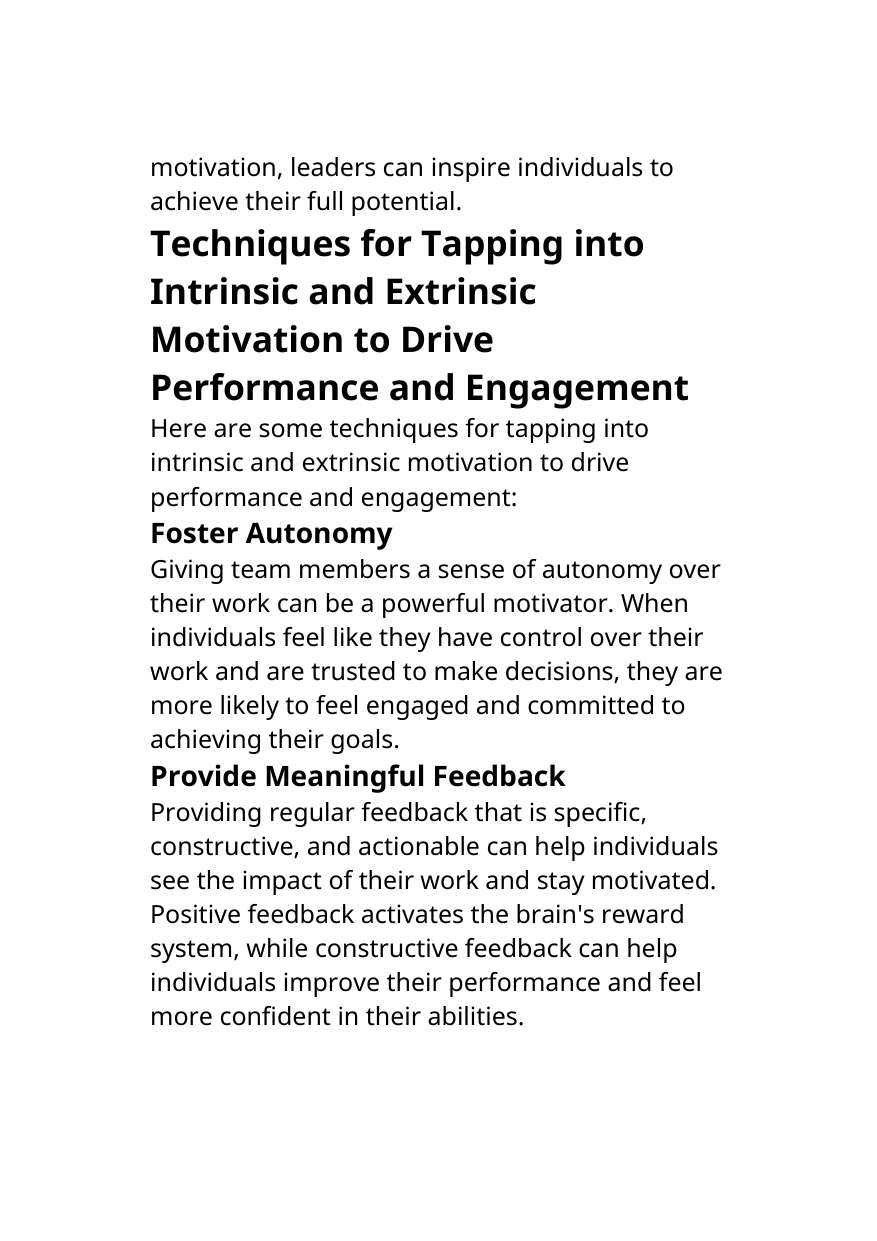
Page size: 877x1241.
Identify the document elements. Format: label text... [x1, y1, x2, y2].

subtitle Foster Autonomy [150, 513, 727, 552]
subtitle Techniques for Tapping into Intrinsic and Extrinsic Motivation to Drive Performance and Engagement [150, 218, 727, 411]
text Providing regular feedback that is specific, constructive, and actionable can help individuals see the impact of their work and stay motivated. Positive feedback activates the brain's reward system, while constructive feedback can help individuals improve their performance and feel more confident in their abilities. [150, 794, 727, 1033]
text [150, 150, 727, 218]
subtitle Provide Meaningful Feedback [150, 756, 727, 794]
text Giving team members a sense of autonomy over their work can be a powerful motivator. When individuals feel like they have control over their work and are trusted to make decisions, they are more likely to feel engaged and committed to achieving their goals. [150, 552, 727, 756]
text Here are some techniques for tapping into intrinsic and extrinsic motivation to drive performance and engagement: [150, 411, 727, 513]
